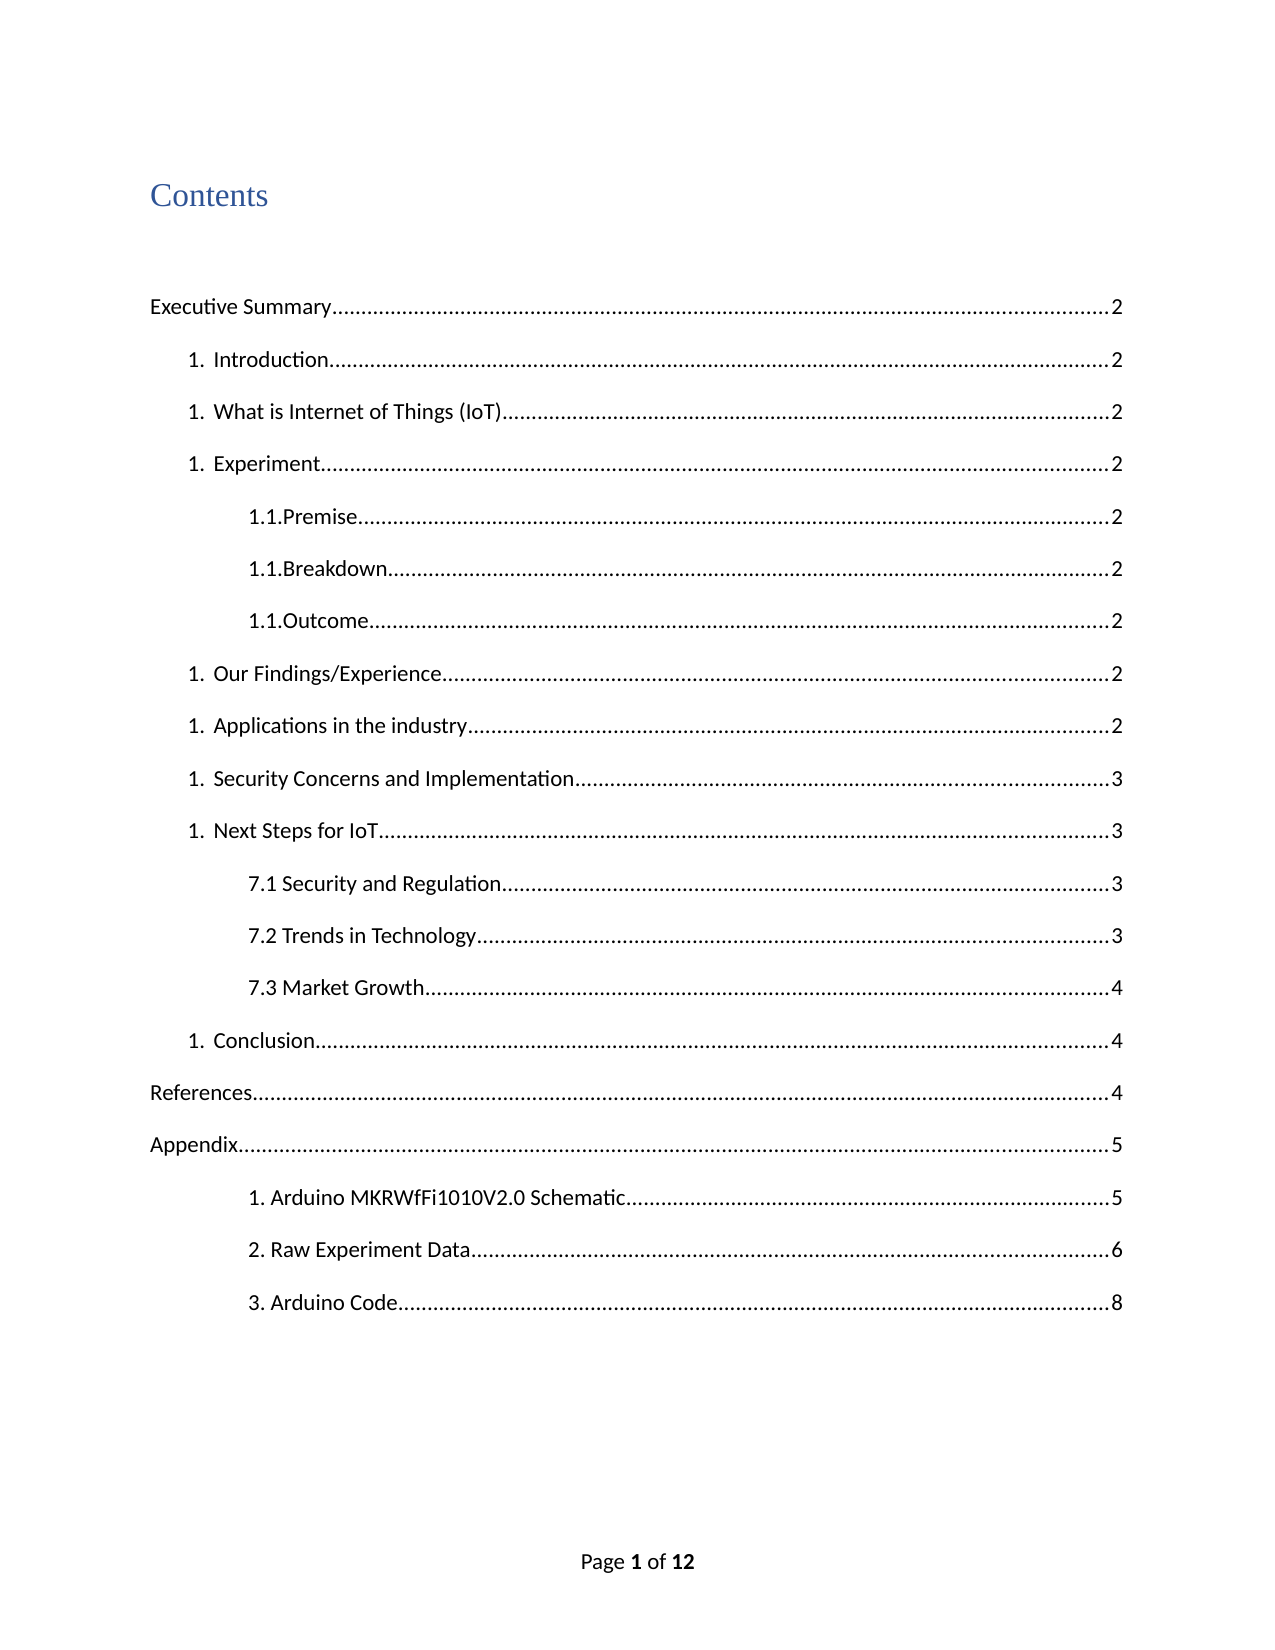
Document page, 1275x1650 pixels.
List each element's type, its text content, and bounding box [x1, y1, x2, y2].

list Breakdown 2 [248, 554, 1125, 582]
subtitle Contents [150, 175, 1125, 213]
list Experiment 2 [187, 449, 1125, 477]
text 3. Arduino Code 8 [248, 1288, 1125, 1316]
list Applications in the industry 2 [187, 711, 1125, 739]
text 2. Raw Experiment Data 6 [248, 1235, 1125, 1263]
text 7.1 Security and Regulation 3 [248, 869, 1125, 897]
text 1. Arduino MKRWfFi1010V2.0 Schematic 5 [248, 1183, 1125, 1211]
text Appendix 5 [150, 1131, 1125, 1159]
list Introduction 2 [187, 345, 1125, 373]
list Outcome 2 [248, 607, 1125, 635]
list Premise 2 [248, 502, 1125, 530]
list Security Concerns and Implementation 3 [187, 764, 1125, 792]
list Conclusion 4 [187, 1026, 1125, 1054]
text 7.3 Market Growth 4 [248, 973, 1125, 1001]
text References 4 [150, 1078, 1125, 1106]
text Executive Summary 2 [150, 292, 1125, 320]
list Next Steps for IoT 3 [187, 816, 1125, 844]
text 7.2 Trends in Technology 3 [248, 921, 1125, 949]
list What is Internet of Things (IoT) 2 [187, 397, 1125, 425]
list Our Findings/Experience 2 [187, 659, 1125, 687]
